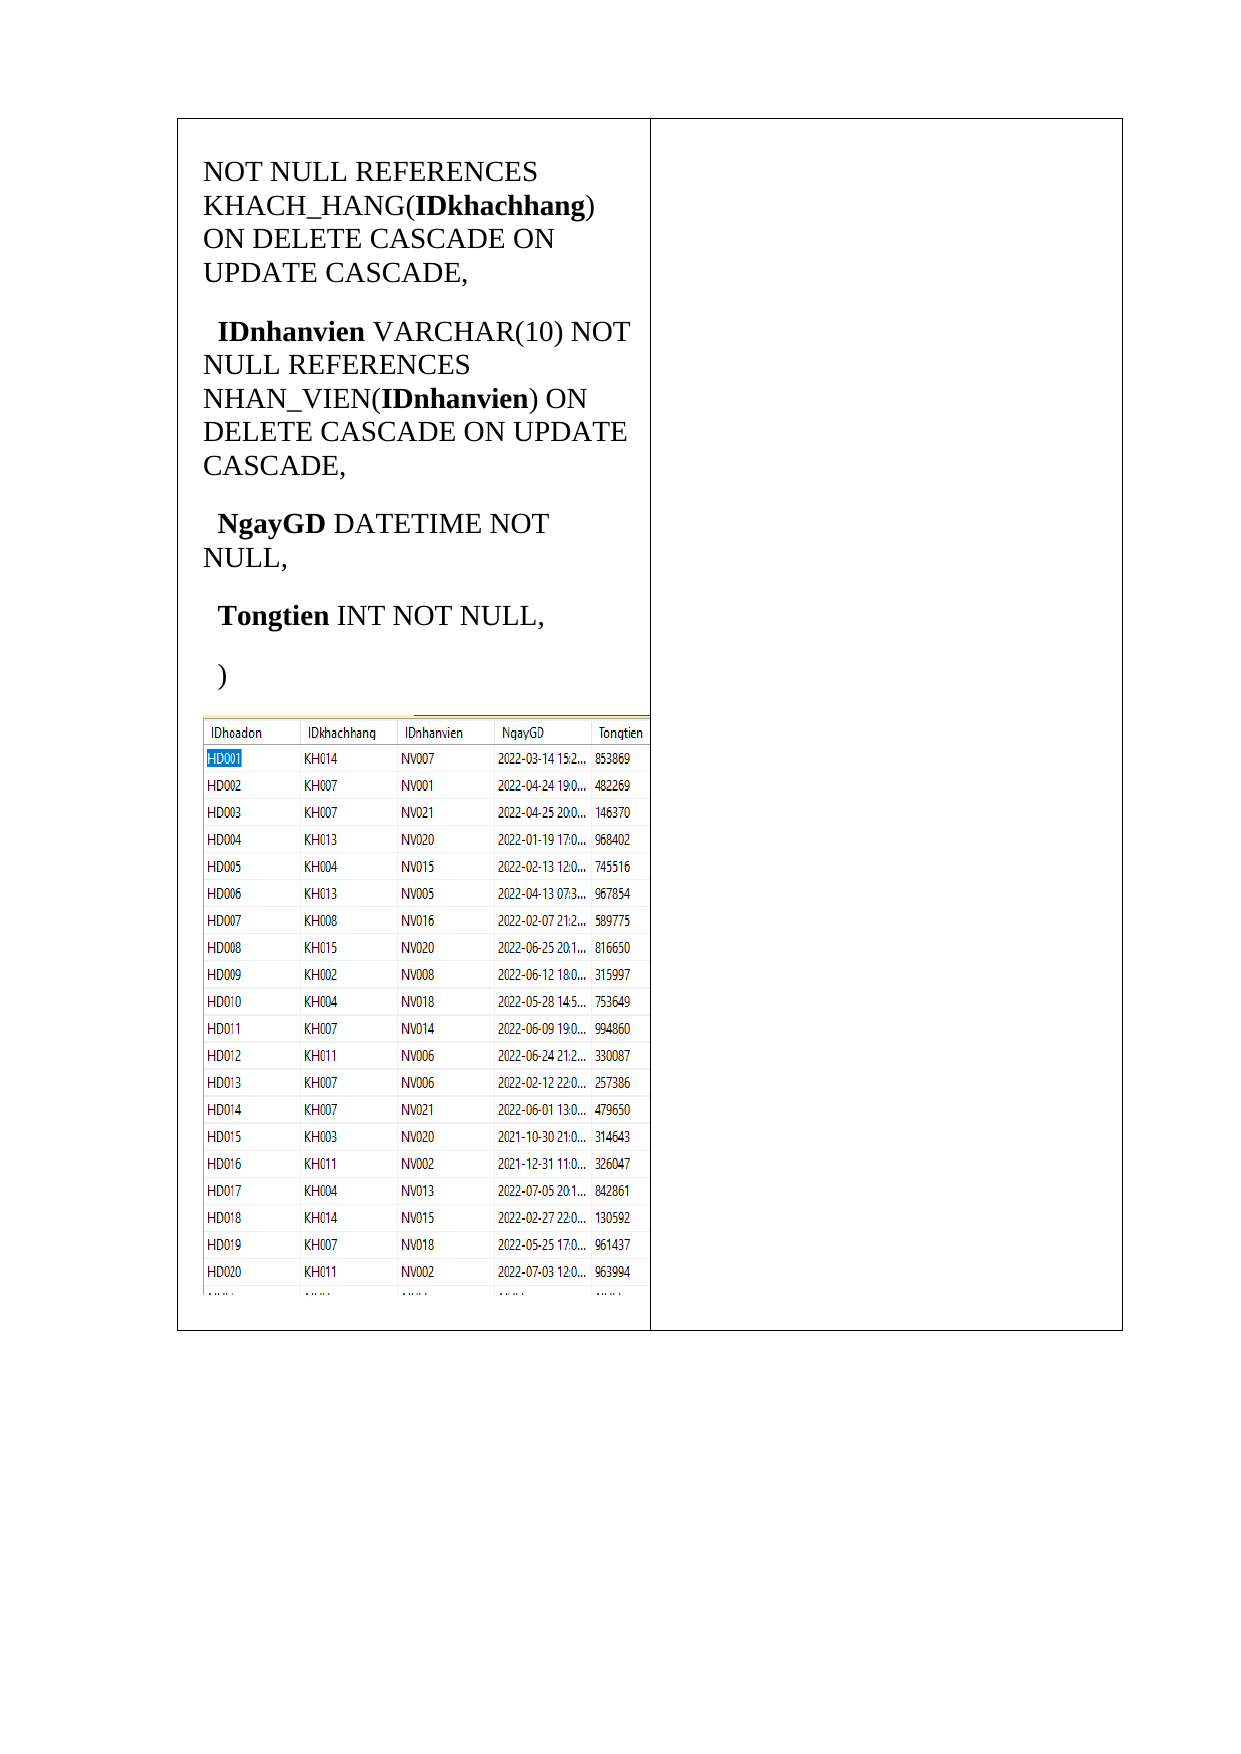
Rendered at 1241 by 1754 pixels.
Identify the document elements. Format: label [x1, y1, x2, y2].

picture [202, 715, 650, 1295]
table_header [651, 119, 1122, 1330]
table_header [178, 119, 650, 1330]
